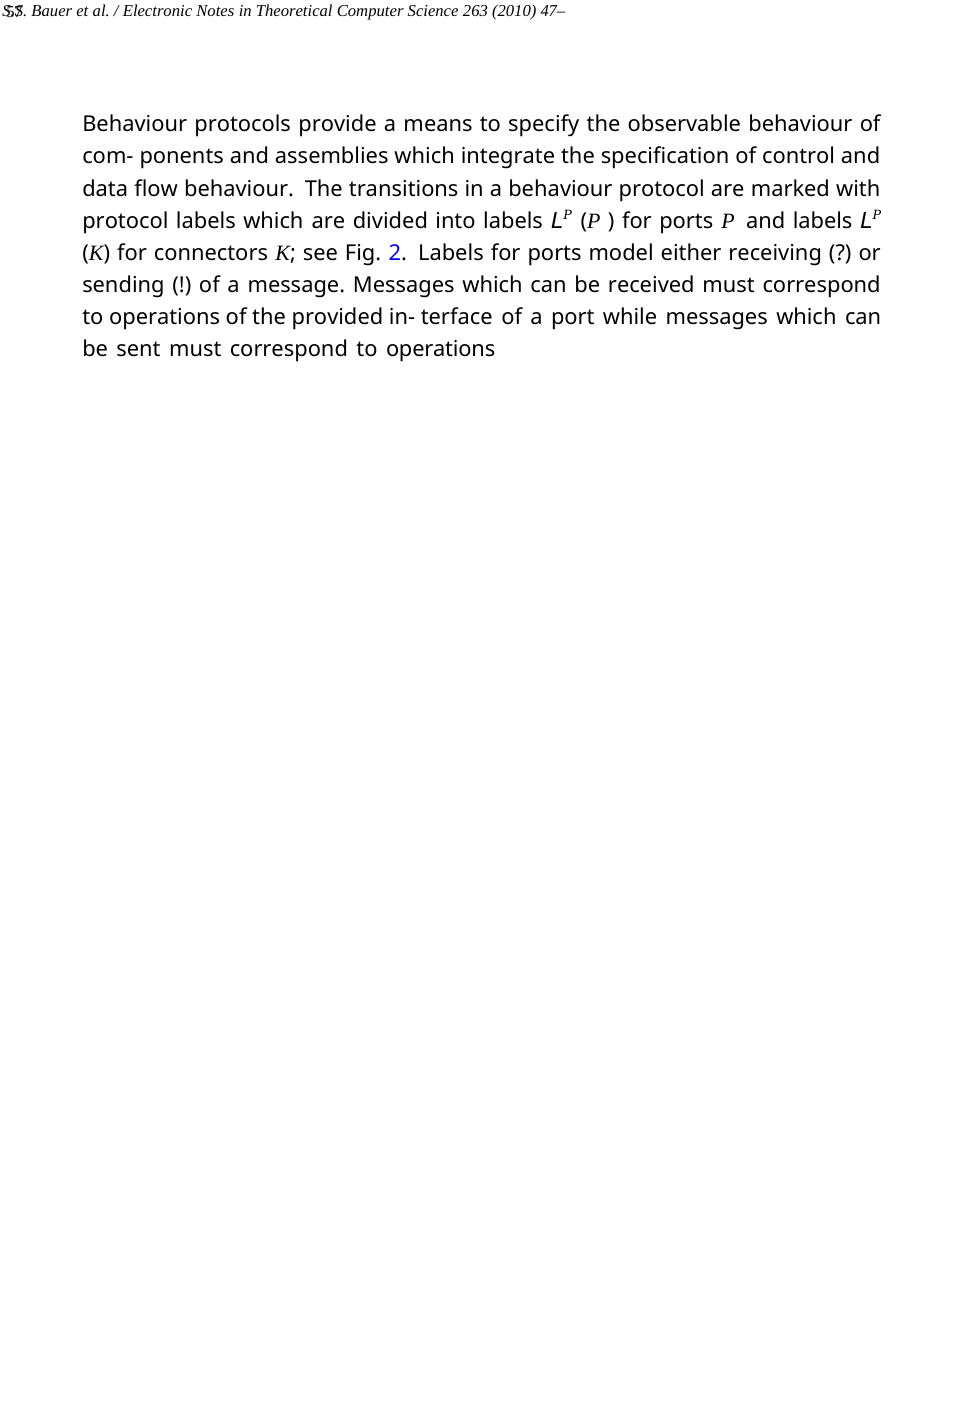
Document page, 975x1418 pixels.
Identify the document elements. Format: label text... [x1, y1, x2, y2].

text Behaviour protocols provide a means to specify the observable behaviour of com- ponents and assemblies which integrate the specification of control and data flow behaviour. The transitions in a behaviour protocol are marked with protocol labels which are divided into labels LP (P ) for ports P and labels LP (K) for connectors K; see Fig. 2. Labels for ports model either receiving (?) or sending (!) of a message. Messages which can be received must correspond to operations of the provided in- terface of a port while messages which can be sent must correspond to operations [82, 108, 881, 363]
